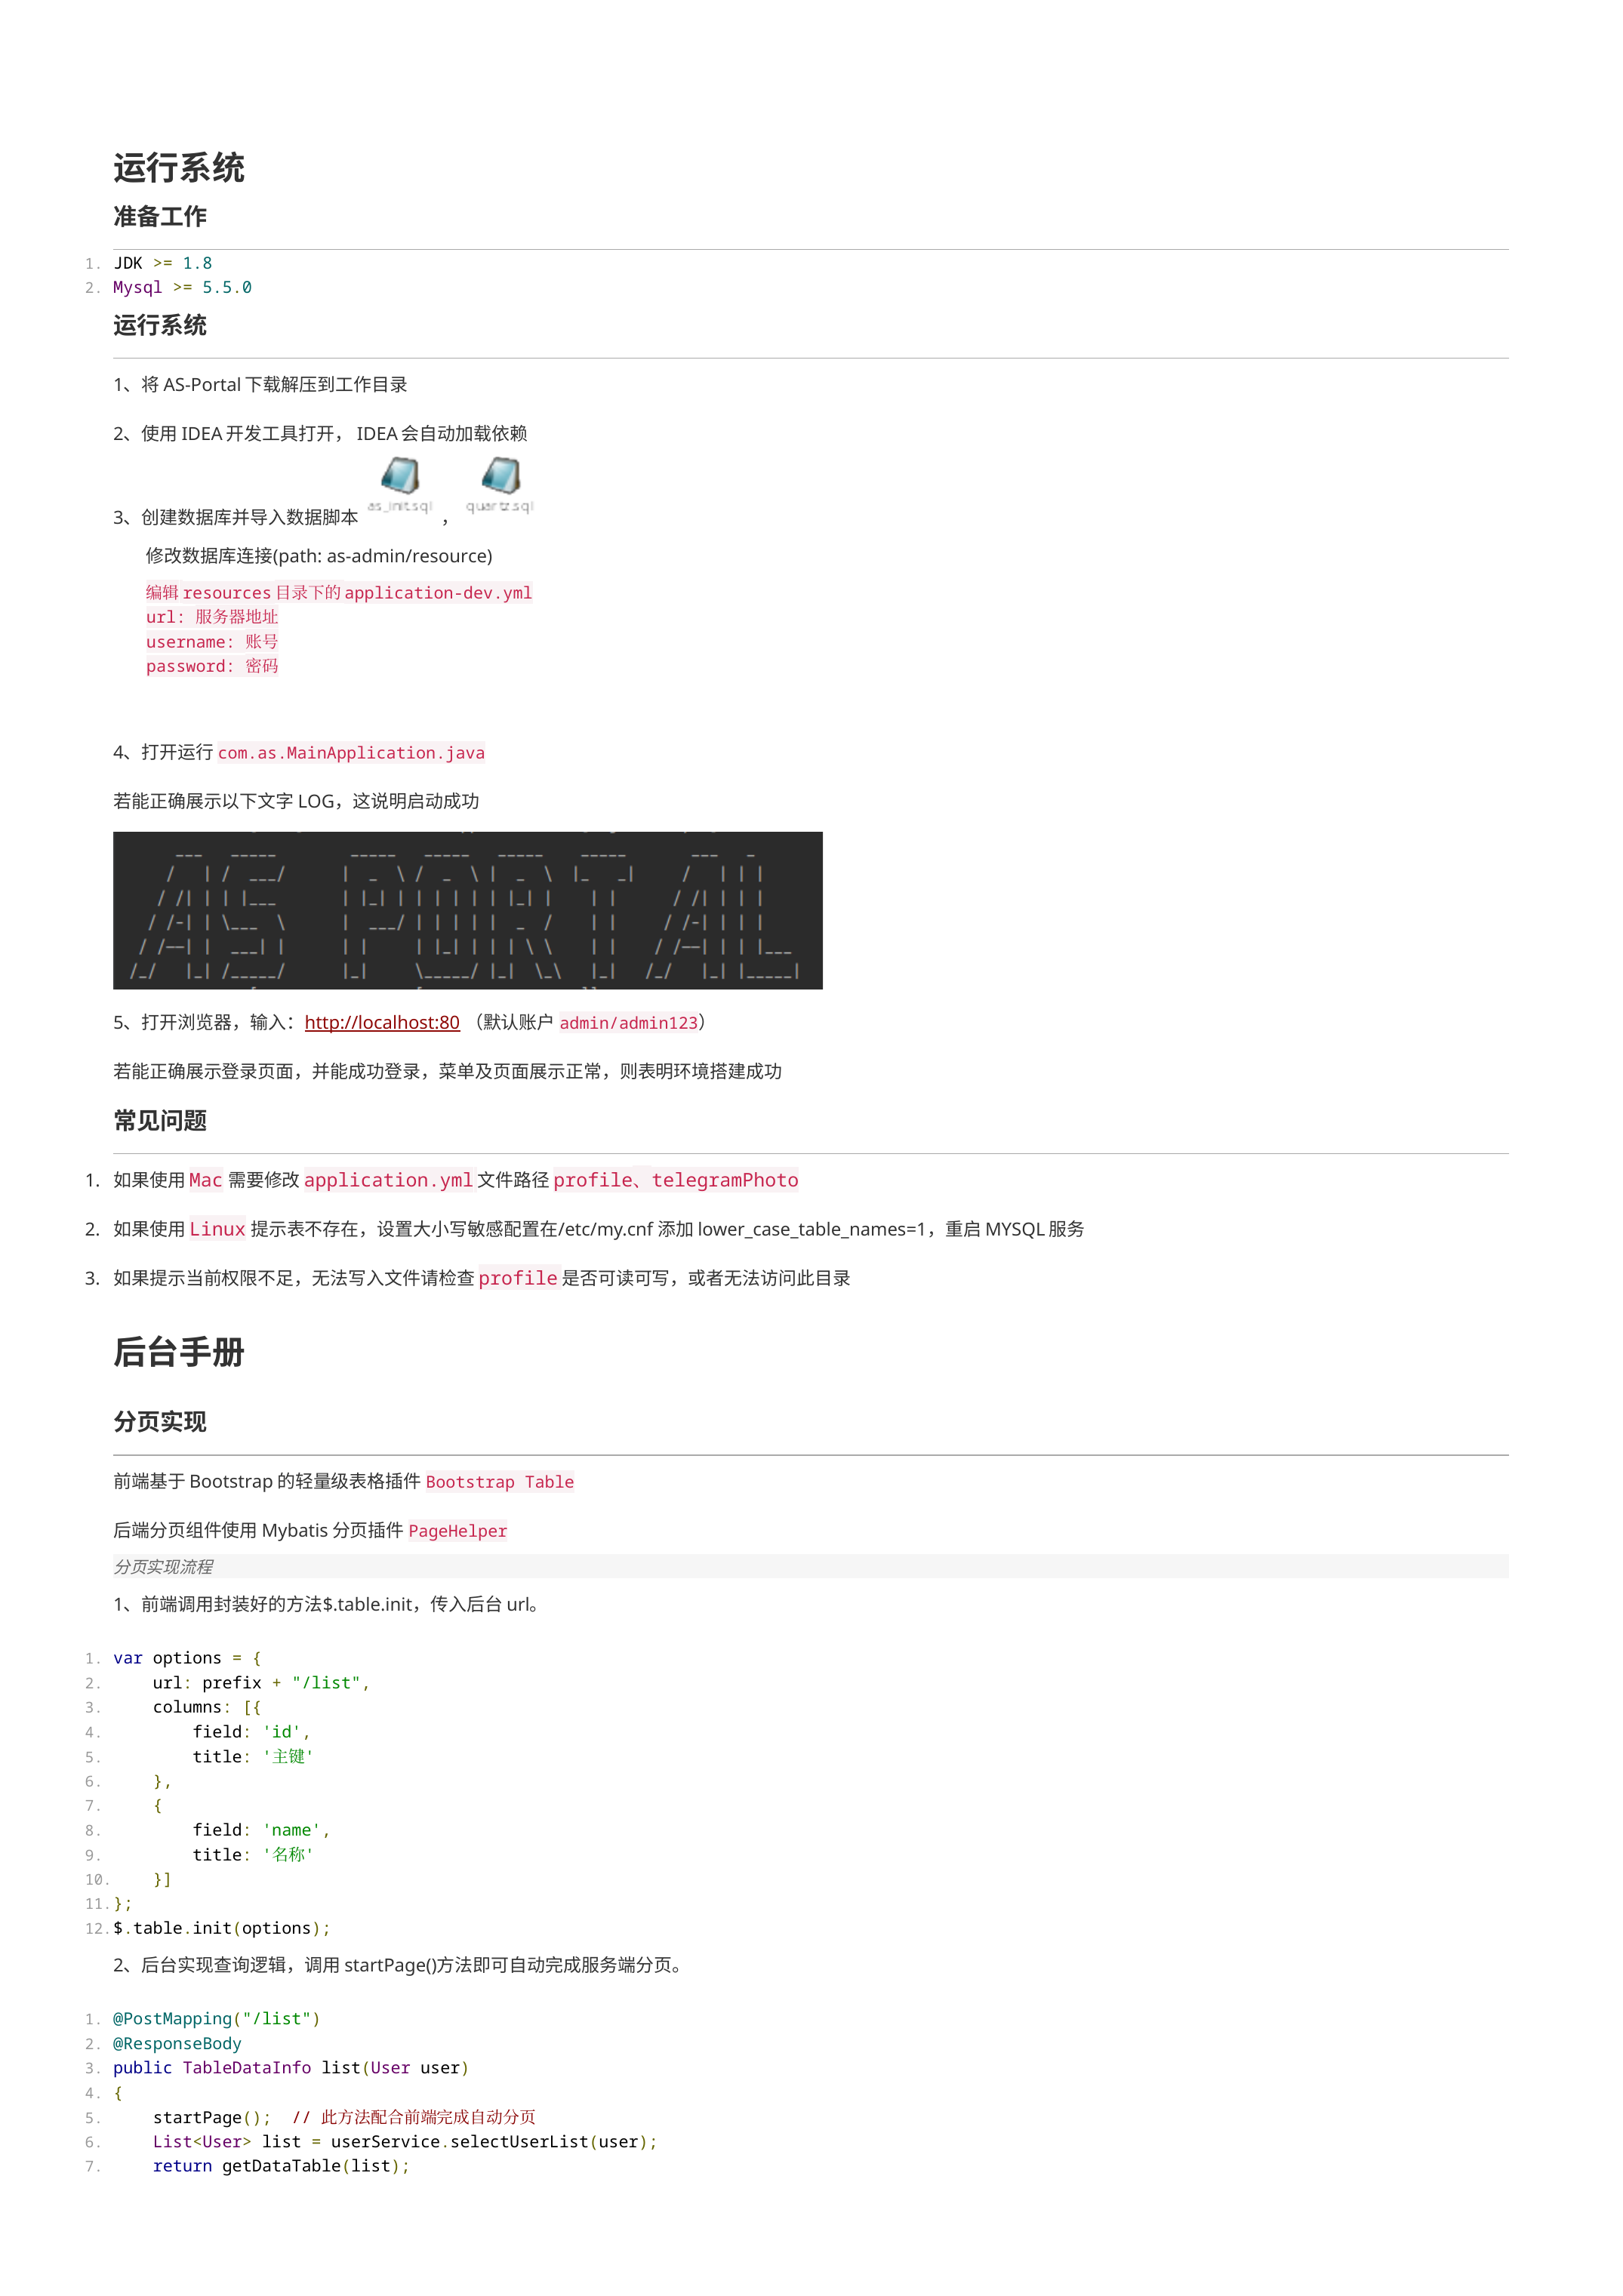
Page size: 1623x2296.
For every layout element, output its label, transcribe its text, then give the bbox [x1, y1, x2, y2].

list return getDataTable(list); [85, 2153, 1509, 2178]
text 2、后台实现查询逻辑，调用startPage()方法即可自动完成服务端分页。 [113, 1940, 1509, 1989]
list public TableDataInfo list(User user) [85, 2055, 1509, 2080]
subtitle 准备工作 [113, 190, 1509, 249]
list startPage(); // 此方法配合前端完成自动分页 [85, 2104, 1509, 2129]
text 前端基于Bootstrap的轻量级表格插件 Bootstrap Table 后端分页组件使用Mybatis分页插件 PageHelper [113, 1456, 1509, 1554]
picture [113, 832, 824, 989]
list title: '名称' [85, 1842, 1509, 1866]
list url: prefix + "/list", [85, 1670, 1509, 1694]
text 3、创建数据库并导入数据脚本， [113, 457, 1509, 531]
list field: 'name', [85, 1817, 1509, 1842]
subtitle 运行系统 [113, 141, 1509, 190]
text 分页实现 [113, 1396, 1509, 1454]
list 如果使用Mac 需要修改application.yml文件路径profile、telegramPhoto [85, 1154, 1509, 1203]
list title: '主键' [85, 1744, 1509, 1768]
list 如果使用Linux 提示表不存在，设置大小写敏感配置在/etc/my.cnf 添加lower_case_table_names=1，重启MYSQL服务 [85, 1203, 1509, 1252]
list }; [85, 1891, 1509, 1915]
text 1、前端调用封装好的方法$.table.init，传入后台url。 [113, 1578, 1509, 1627]
list }] [85, 1866, 1509, 1891]
list 如果提示当前权限不足，无法写入文件请检查profile是否可读可写，或者无法访问此目录 [85, 1252, 1509, 1301]
list field: 'id', [85, 1719, 1509, 1744]
text 若能正确展示以下文字LOG，这说明启动成功 [113, 776, 1509, 825]
text 后台手册 [113, 1325, 1509, 1374]
list $.table.init(options); [85, 1915, 1509, 1940]
list columns: [{ [85, 1694, 1509, 1719]
text 5、打开浏览器，输入：http://localhost:80 （默认账户 admin/admin123） 若能正确展示登录页面，并能成功登录，菜单及页面展示正常，则表明环境搭建成功 [113, 996, 1509, 1094]
list var options = { [85, 1645, 1509, 1670]
text 修改数据库连接(path: as-admin/resource) 编辑resources目录下的application-dev.yml url: 服务器地址 username: 账号 password: 密码 [146, 531, 1509, 678]
list Mysql >= 5.5.0 [85, 275, 1509, 299]
list @PostMapping("/list") [85, 2006, 1509, 2031]
list @ResponseBody [85, 2031, 1509, 2055]
list { [85, 1793, 1509, 1817]
text 1、将AS-Portal下载解压到工作目录 2、使用IDEA开发工具打开， IDEA会自动加载依赖 [113, 359, 1509, 457]
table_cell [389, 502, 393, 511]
subtitle 常见问题 [113, 1094, 1509, 1153]
text 4、打开运行com.as.MainApplication.java [113, 678, 1509, 776]
subtitle 运行系统 [113, 299, 1509, 358]
list { [85, 2080, 1509, 2104]
text 分页实现流程 [113, 1554, 1509, 1578]
list List<User> list = userService.selectUserList(user); [85, 2129, 1509, 2153]
list JDK >= 1.8 [85, 250, 1509, 275]
list }, [85, 1768, 1509, 1793]
